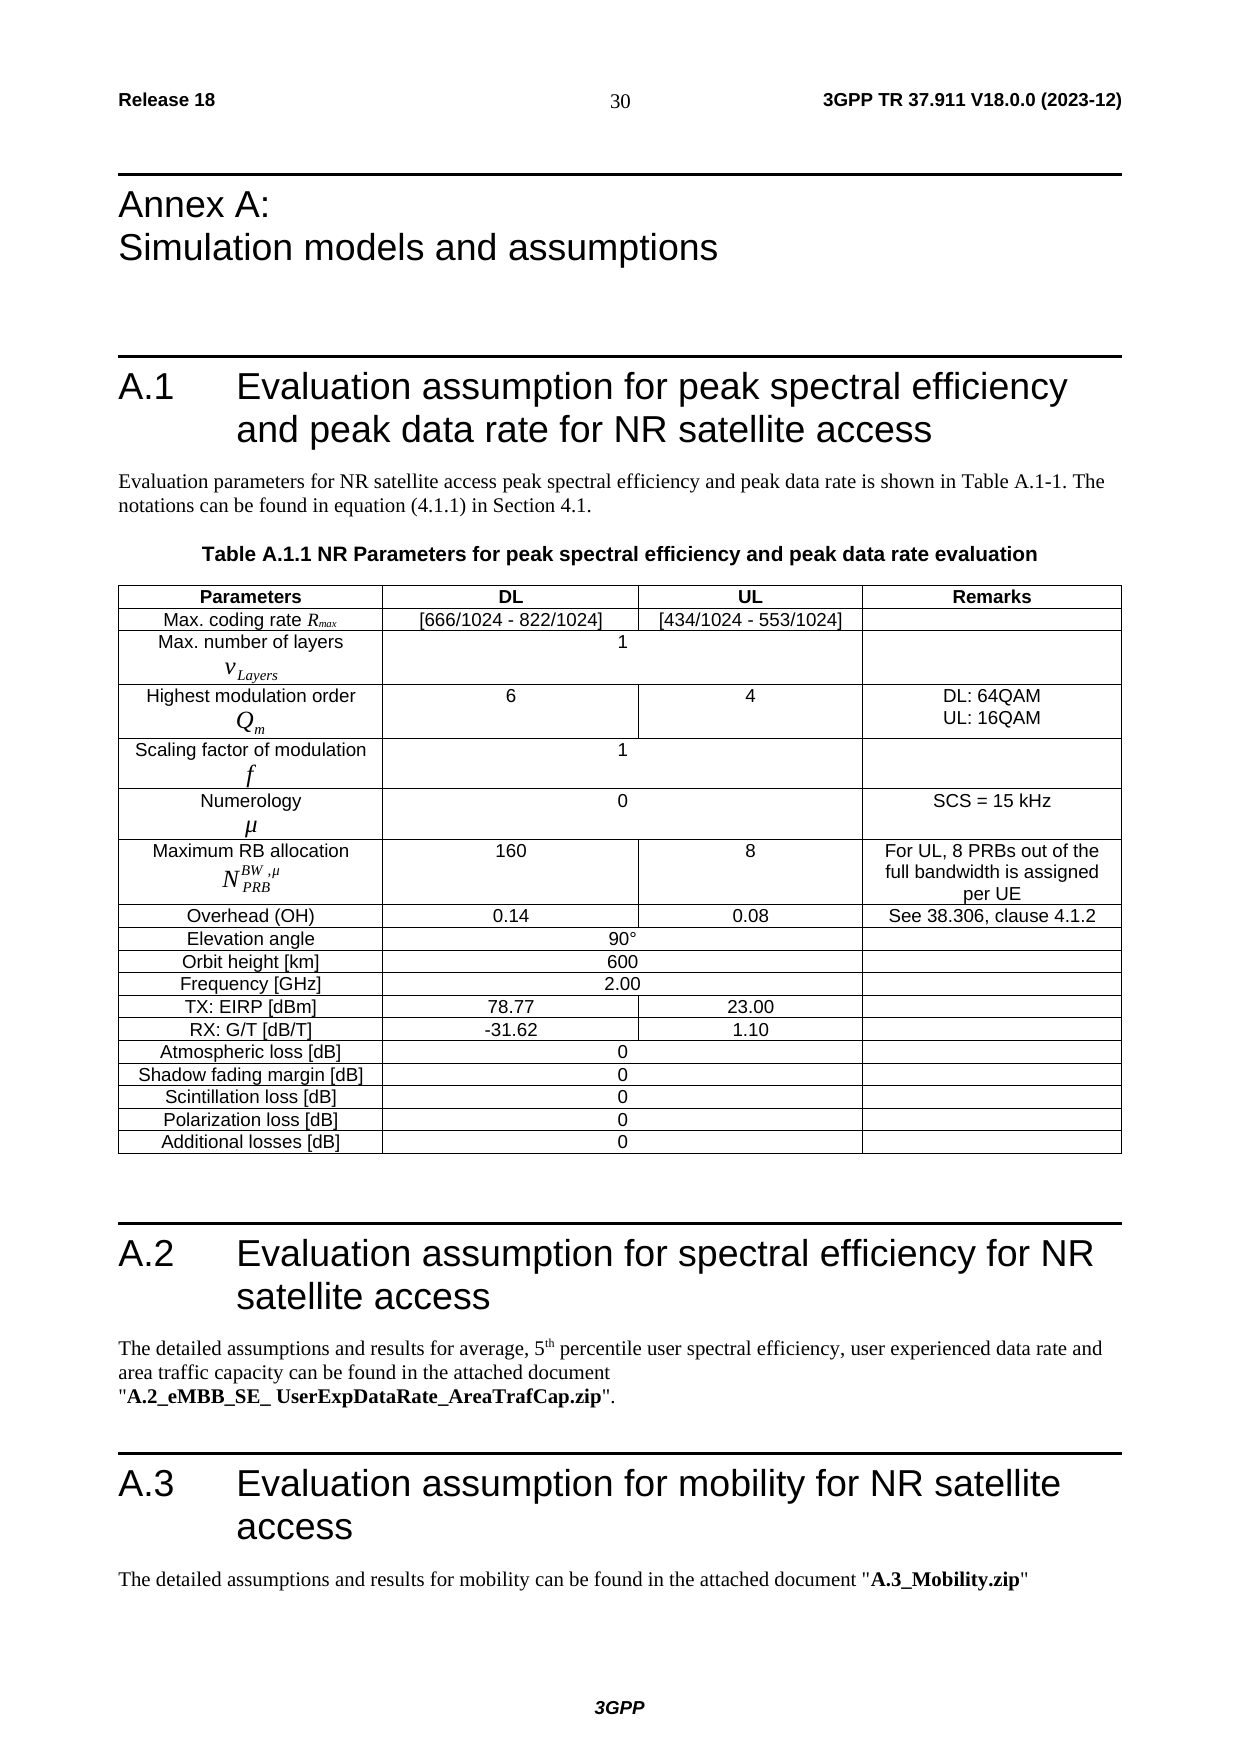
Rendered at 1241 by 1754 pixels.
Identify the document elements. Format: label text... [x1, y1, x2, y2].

table_cell 4 [639, 685, 862, 738]
table_cell 0.08 [639, 905, 862, 927]
table_cell Scaling factor of modulation [119, 739, 382, 788]
table_cell [863, 631, 1121, 684]
table_cell TX: EIRP [dBm] [119, 996, 382, 1017]
table_cell [434/1024 - 553/1024] [639, 609, 862, 630]
table_cell 0 [383, 1109, 862, 1130]
table_cell [863, 928, 1121, 949]
table_cell Max. number of layers [119, 631, 382, 684]
subtitle Annex A: Simulation models and assumptions [118, 176, 1122, 268]
table_cell 0 [383, 1041, 862, 1062]
table_cell Polarization loss [dB] [119, 1109, 382, 1130]
text Evaluation parameters for NR satellite access peak spectral efficiency and peak data rate is shown in Table A.1-1. The notations can be found in equation (4.1.1) in Section 4.1. [118, 469, 1122, 517]
table_cell 0.14 [383, 905, 638, 927]
table_cell [863, 996, 1121, 1017]
table_cell [863, 739, 1121, 788]
table_cell [863, 1018, 1121, 1040]
table_header DL [383, 586, 638, 607]
table_cell See 38.306, clause 4.1.2 [863, 905, 1121, 927]
table_cell [863, 1109, 1121, 1130]
table_cell 2.00 [383, 973, 862, 995]
table_cell [863, 1131, 1121, 1153]
table_cell Maximum RB allocation [119, 840, 382, 904]
table_cell [863, 973, 1121, 995]
subtitle A.2 Evaluation assumption for spectral efficiency for NR satellite access [118, 1225, 1122, 1317]
table_cell Orbit height [km] [119, 951, 382, 972]
table_cell Highest modulation order [119, 685, 382, 738]
text Table A.1.1 NR Parameters for peak spectral efficiency and peak data rate evaluation [118, 542, 1122, 566]
table_cell [863, 609, 1121, 630]
table_cell DL: 64QAM UL: 16QAM [863, 685, 1121, 738]
table_cell 1.10 [639, 1018, 862, 1040]
table_cell 78.77 [383, 996, 638, 1017]
table_cell 8 [639, 840, 862, 904]
table_cell [666/1024 - 822/1024] [383, 609, 638, 630]
table_cell 0 [383, 1086, 862, 1108]
table_cell 160 [383, 840, 638, 904]
table_cell 1 [383, 631, 862, 684]
table_cell 0 [383, 789, 862, 838]
table_cell 0 [383, 1131, 862, 1153]
table_cell [863, 1064, 1121, 1085]
table_cell RX: G/T [dB/T] [119, 1018, 382, 1040]
table_cell 90° [383, 928, 862, 949]
text The detailed assumptions and results for average, 5th percentile user spectral efficiency, user experienced data rate and area traffic capacity can be found in the attached document "A.2_eMBB_SE_ UserExpDataRate_AreaTrafCap.zip". [118, 1336, 1122, 1408]
table_cell Numerology [119, 789, 382, 838]
table_header Parameters [119, 586, 382, 607]
table_header Remarks [863, 586, 1121, 607]
table_cell -31.62 [383, 1018, 638, 1040]
table_cell Max. coding rate Rmax [119, 609, 382, 630]
table_cell SCS = 15 kHz [863, 789, 1121, 838]
table_cell Elevation angle [119, 928, 382, 949]
table_cell [863, 1041, 1121, 1062]
table_cell Shadow fading margin [dB] [119, 1064, 382, 1085]
table_cell 1 [383, 739, 862, 788]
table_cell Overhead (OH) [119, 905, 382, 927]
subtitle A.3 Evaluation assumption for mobility for NR satellite access [118, 1455, 1122, 1548]
table_header UL [639, 586, 862, 607]
table_cell [863, 951, 1121, 972]
table_cell 600 [383, 951, 862, 972]
subtitle A.1 Evaluation assumption for peak spectral efficiency and peak data rate for NR satellite access [118, 358, 1122, 450]
text The detailed assumptions and results for mobility can be found in the attached document "A.3_Mobility.zip" [118, 1566, 1122, 1591]
table_cell Atmospheric loss [dB] [119, 1041, 382, 1062]
table_cell Scintillation loss [dB] [119, 1086, 382, 1108]
table_cell For UL, 8 PRBs out of the full bandwidth is assigned per UE [863, 840, 1121, 904]
table_cell [863, 1086, 1121, 1108]
table_cell Additional losses [dB] [119, 1131, 382, 1153]
table_cell Frequency [GHz] [119, 973, 382, 995]
table_cell 23.00 [639, 996, 862, 1017]
table_cell 0 [383, 1064, 862, 1085]
table_cell 6 [383, 685, 638, 738]
